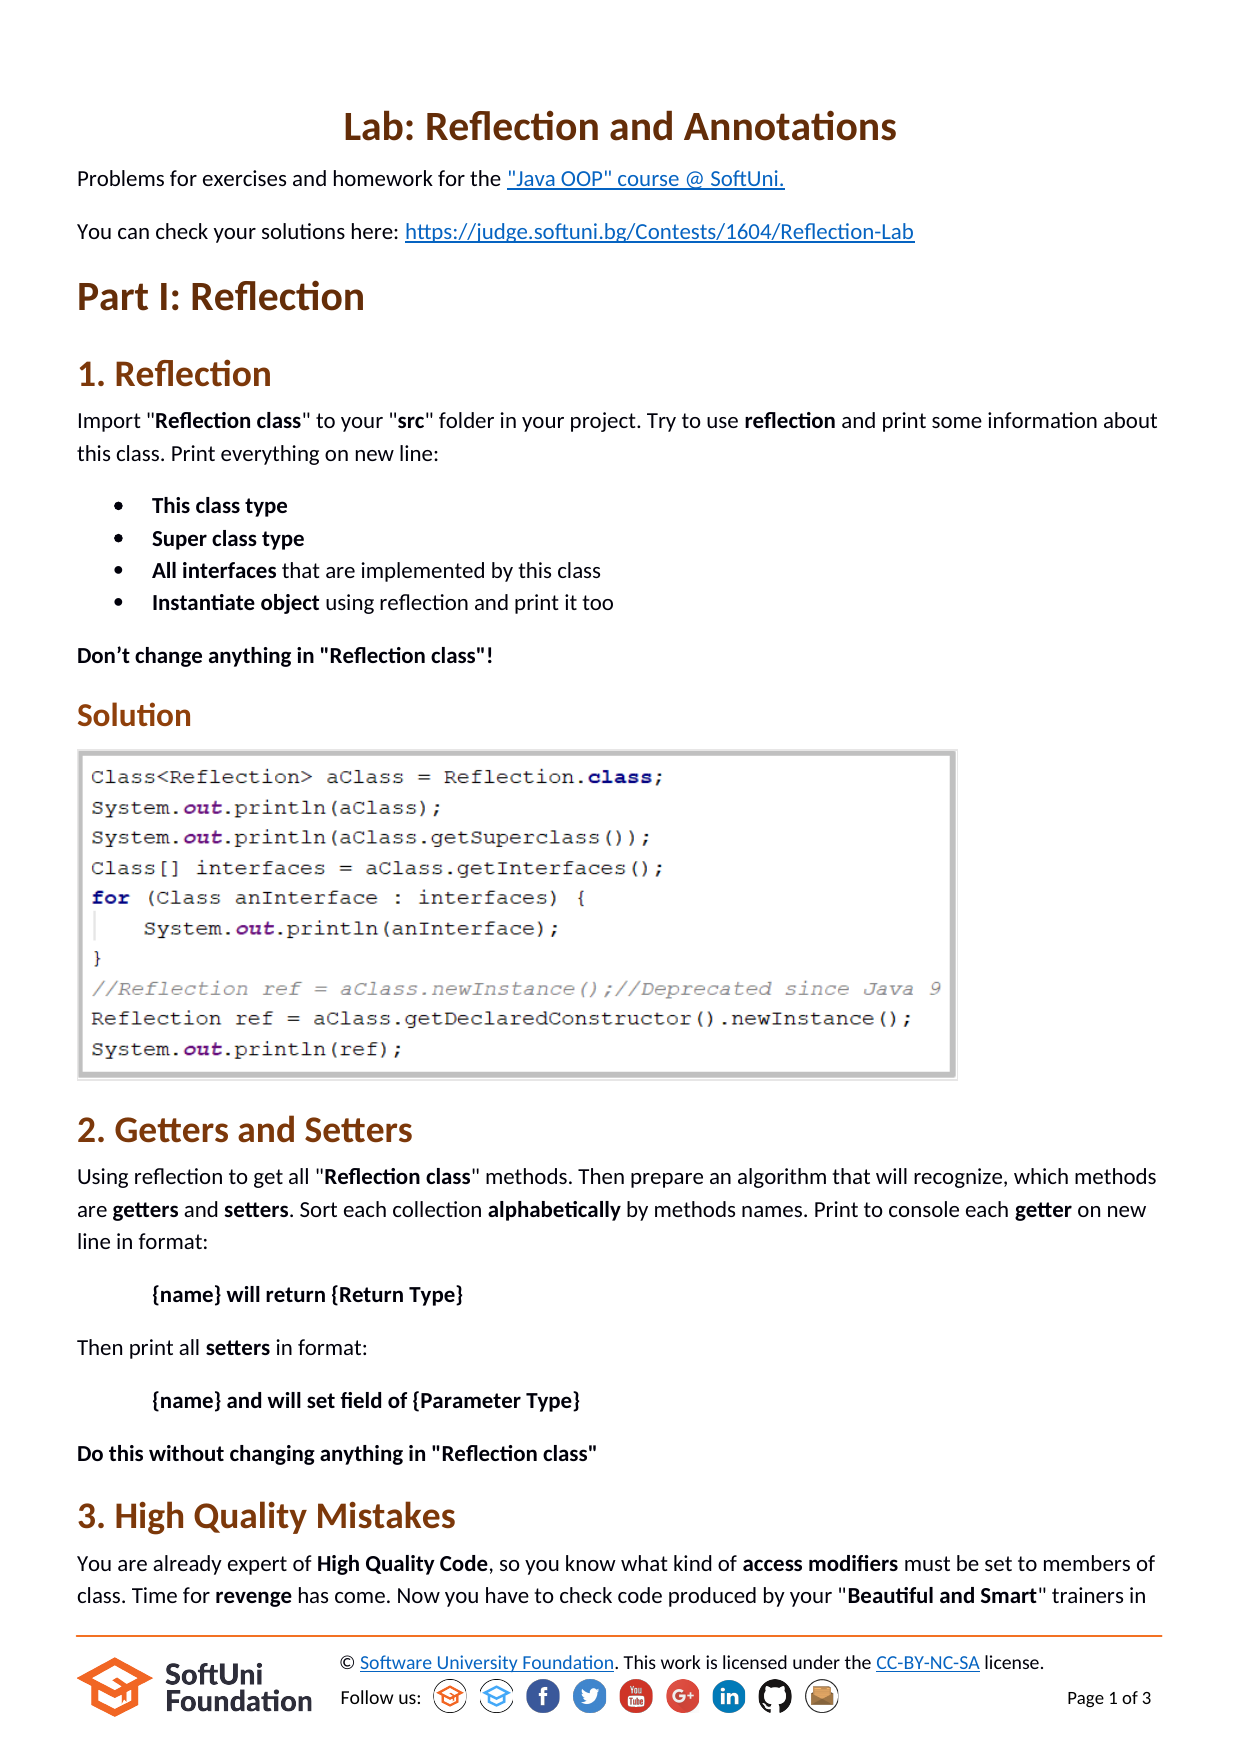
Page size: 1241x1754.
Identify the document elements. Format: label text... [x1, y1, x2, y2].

picture [736, 1680, 746, 1690]
picture [805, 1679, 839, 1713]
subtitle Part I: Reflection [77, 270, 1163, 321]
subtitle High Quality Mistakes [77, 1492, 1163, 1538]
picture [480, 1679, 513, 1713]
list Instantiate object using reflection and print it too [114, 588, 1163, 616]
subtitle Solution [77, 694, 1163, 735]
subtitle Reflection [77, 349, 1163, 395]
picture [573, 1679, 607, 1713]
picture [78, 751, 957, 1079]
subtitle Getters and Setters [77, 1106, 1163, 1151]
picture [727, 1694, 738, 1704]
picture [712, 1680, 722, 1690]
list Super class type [114, 524, 1163, 552]
text Import "Reflection class" to your "src" folder in your project. Try to use reflection and print some information about this class. Print everything on new line: [77, 406, 1163, 467]
text {name} and will set field of {Parameter Type} [77, 1386, 1163, 1414]
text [77, 1549, 1163, 1609]
picture [712, 1703, 722, 1713]
text Then print all setters in format: [77, 1333, 1163, 1361]
picture [433, 1679, 467, 1713]
picture [619, 1679, 653, 1713]
text Using reflection to get all "Reflection class" methods. Then prepare an algorithm that will recognize, which methods are getters and setters. Sort each collection alphabetically by methods names. Print to console each getter on new line in format: [77, 1162, 1163, 1255]
picture [758, 1679, 792, 1713]
picture [526, 1679, 560, 1713]
list This class type [114, 492, 1163, 520]
text Do this without changing anything in "Reflection class" [77, 1439, 1163, 1467]
subtitle Lab: Reflection and Annotations [77, 99, 1163, 150]
picture [666, 1679, 700, 1713]
text You can check your solutions here: https://judge.softuni.bg/Contests/1604/Reflection-Lab [77, 217, 1163, 245]
text {name} will return {Return Type} [77, 1280, 1163, 1308]
text Don’t change anything in "Reflection class"! [77, 641, 1163, 669]
picture [76, 1657, 312, 1717]
picture [736, 1703, 746, 1713]
text Problems for exercises and homework for the "Java OOP" course @ SoftUni. [77, 164, 1163, 192]
list All interfaces that are implemented by this class [114, 556, 1163, 584]
